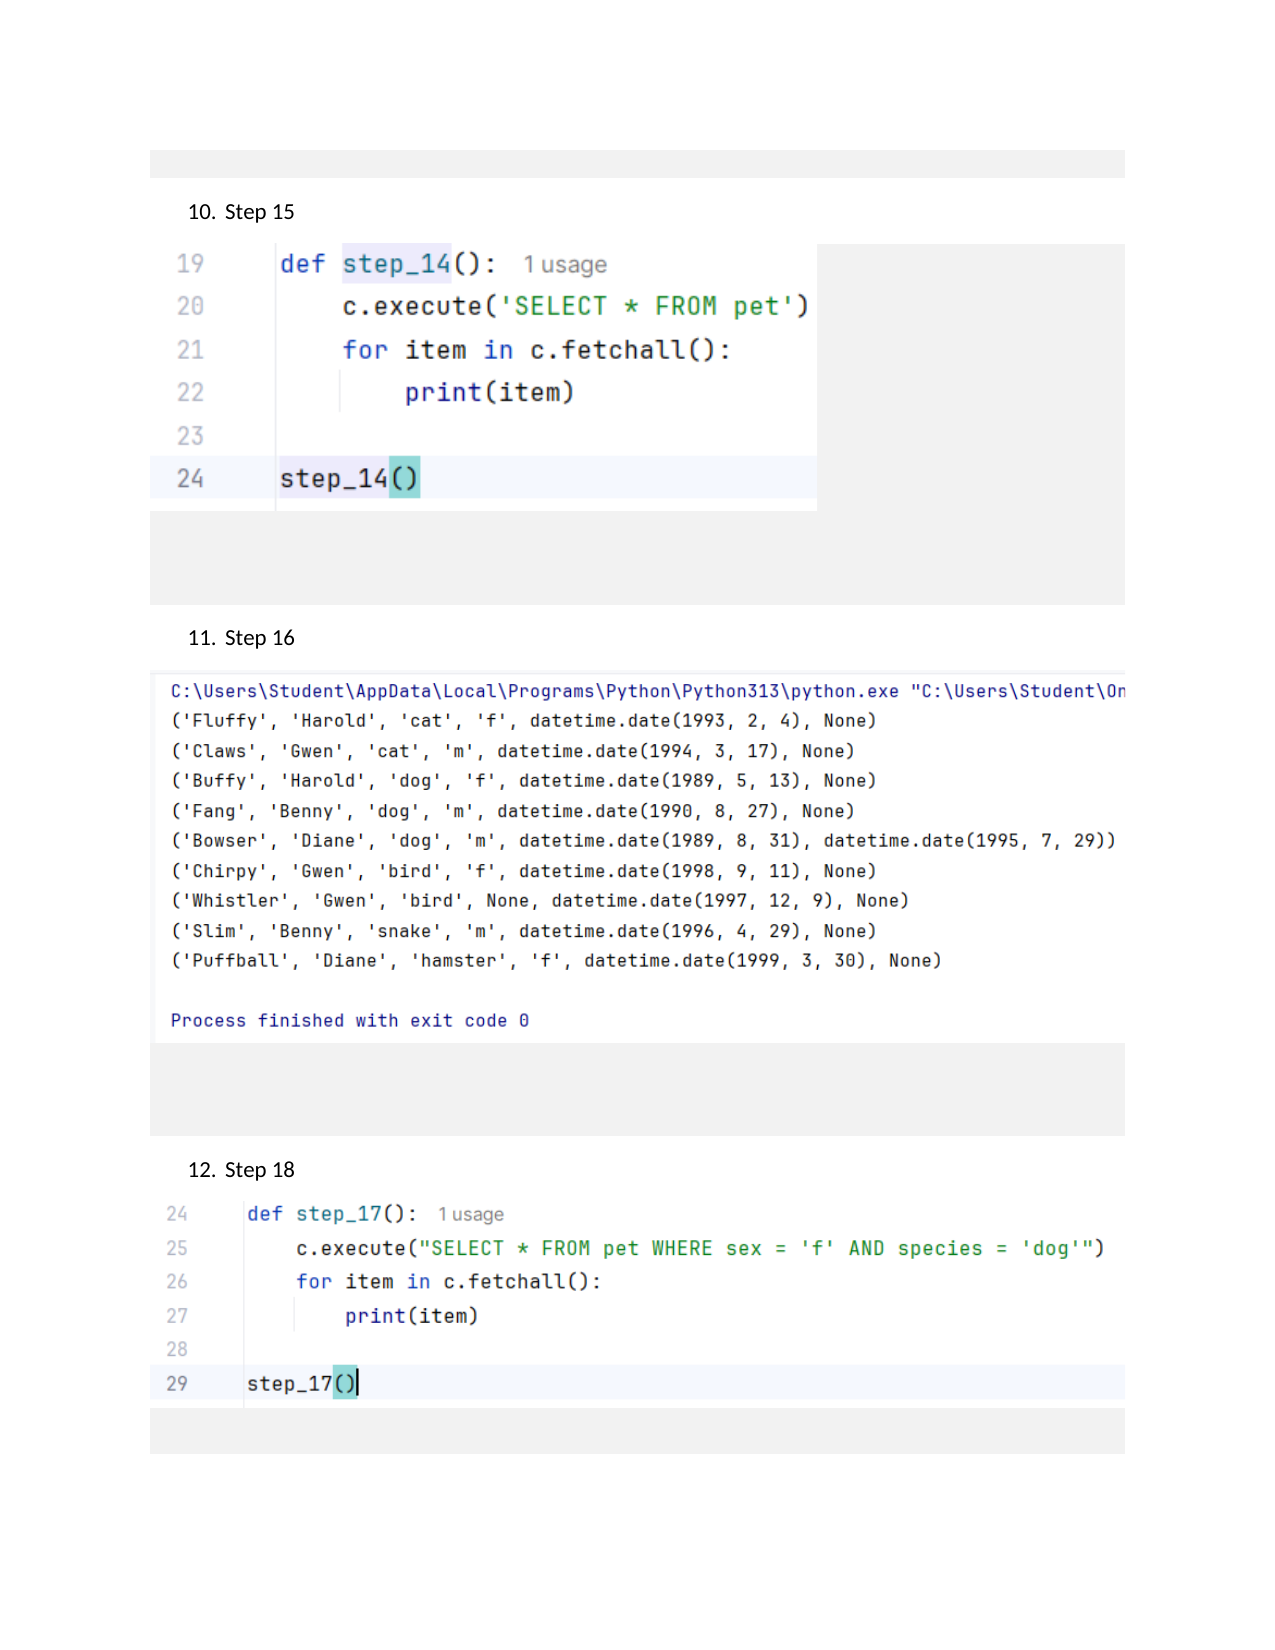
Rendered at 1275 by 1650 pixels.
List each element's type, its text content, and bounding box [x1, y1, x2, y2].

list Step 15 [187, 197, 1125, 225]
list Step 16 [187, 623, 1125, 652]
picture [150, 243, 818, 511]
list Step 18 [187, 1155, 1125, 1183]
picture [150, 1201, 1125, 1408]
picture [150, 670, 1125, 1043]
